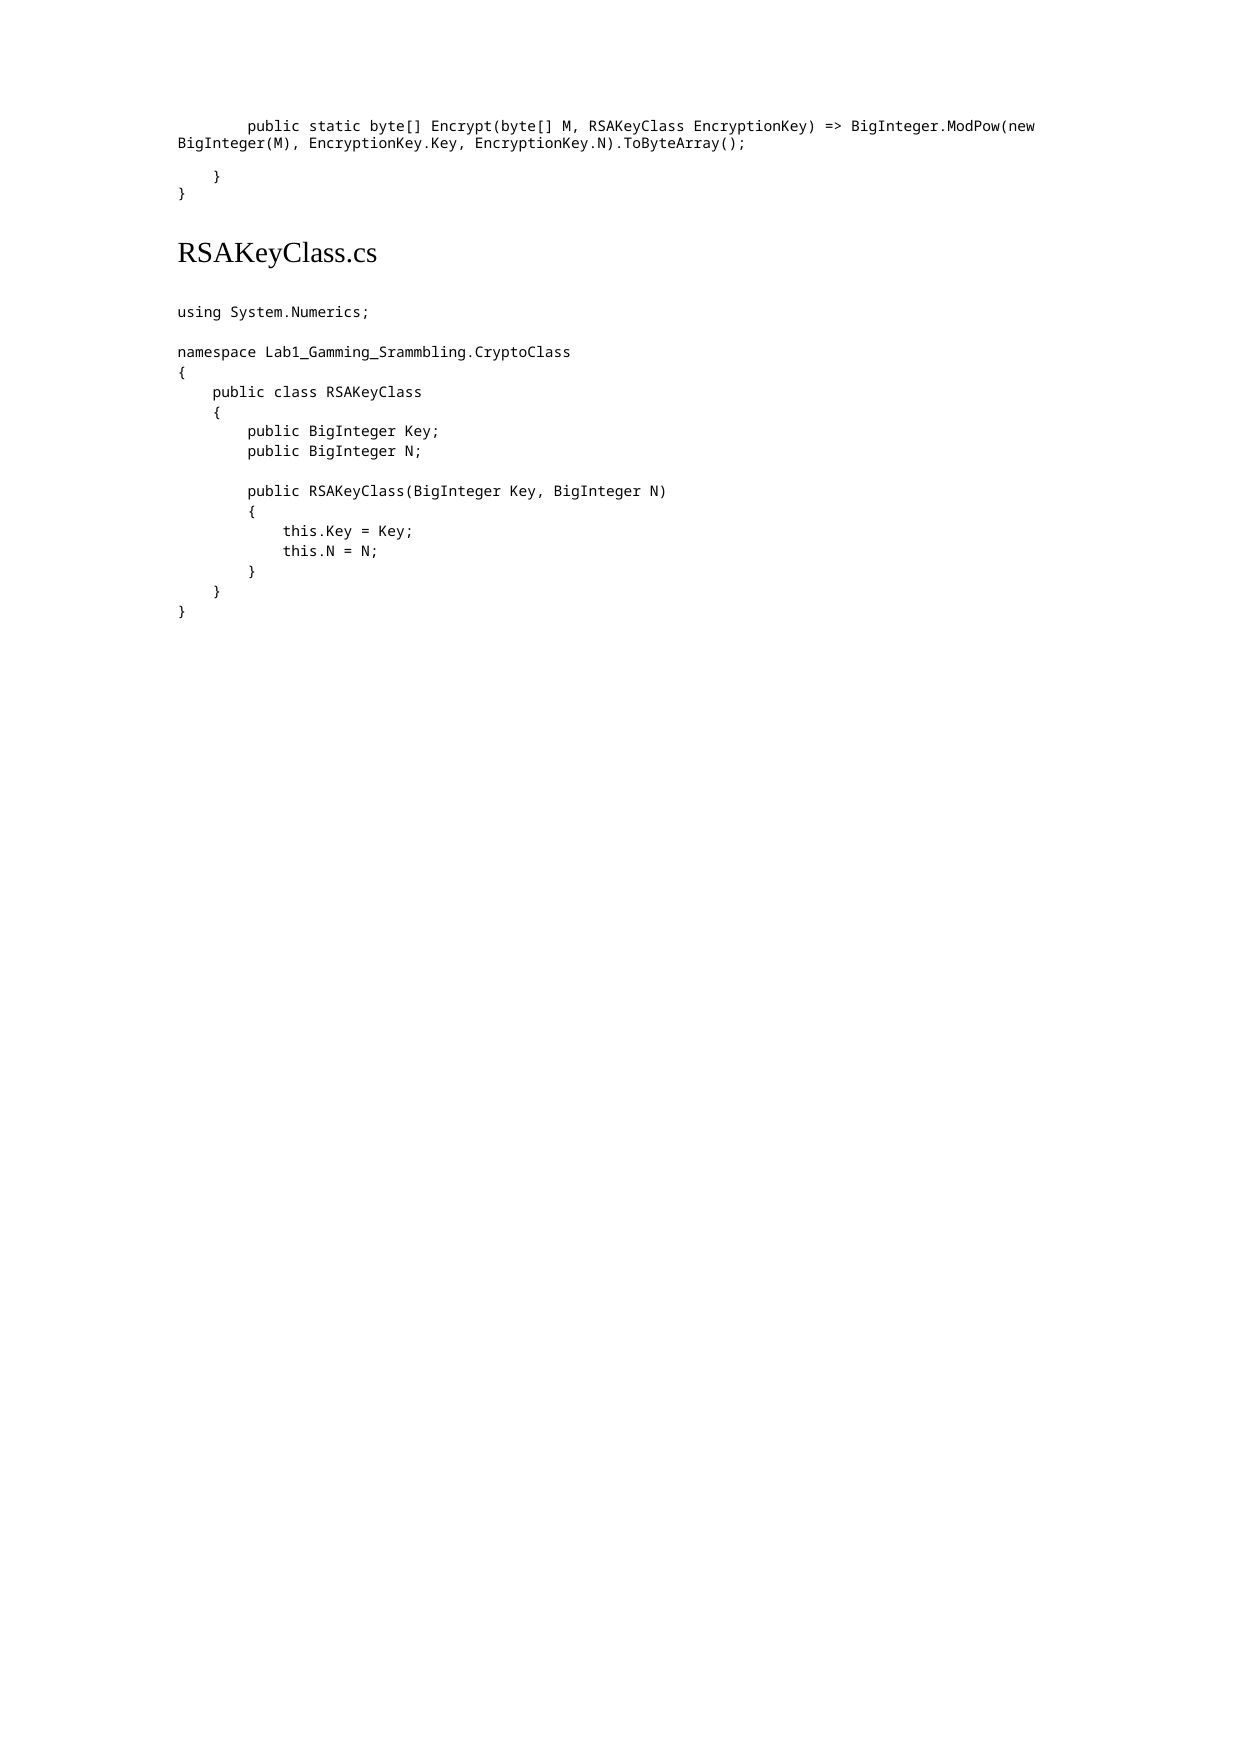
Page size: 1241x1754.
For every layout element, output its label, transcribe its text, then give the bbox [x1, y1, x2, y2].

text public static byte[] Encrypt(byte[] M, RSAKeyClass EncryptionKey) => BigInteger.ModPow(new BigInteger(M), EncryptionKey.Key, EncryptionKey.N).ToByteArray(); [177, 118, 1152, 151]
text { [177, 401, 1152, 421]
text using System.Numerics; [177, 302, 1152, 322]
text } [177, 580, 1152, 600]
text public BigInteger N; [177, 441, 1152, 461]
text public BigInteger Key; [177, 421, 1152, 441]
text RSAKeyClass.cs [177, 235, 1152, 268]
text public RSAKeyClass(BigInteger Key, BigInteger N) [177, 481, 1152, 501]
text { [177, 362, 1152, 381]
text } [177, 168, 1152, 185]
text } [177, 561, 1152, 580]
text this.Key = Key; [177, 521, 1152, 541]
text namespace Lab1_Gamming_Srammbling.CryptoClass [177, 342, 1152, 362]
text { [177, 501, 1152, 521]
text public class RSAKeyClass [177, 381, 1152, 401]
text } [177, 600, 1152, 620]
text this.N = N; [177, 541, 1152, 561]
text } [177, 185, 1152, 201]
